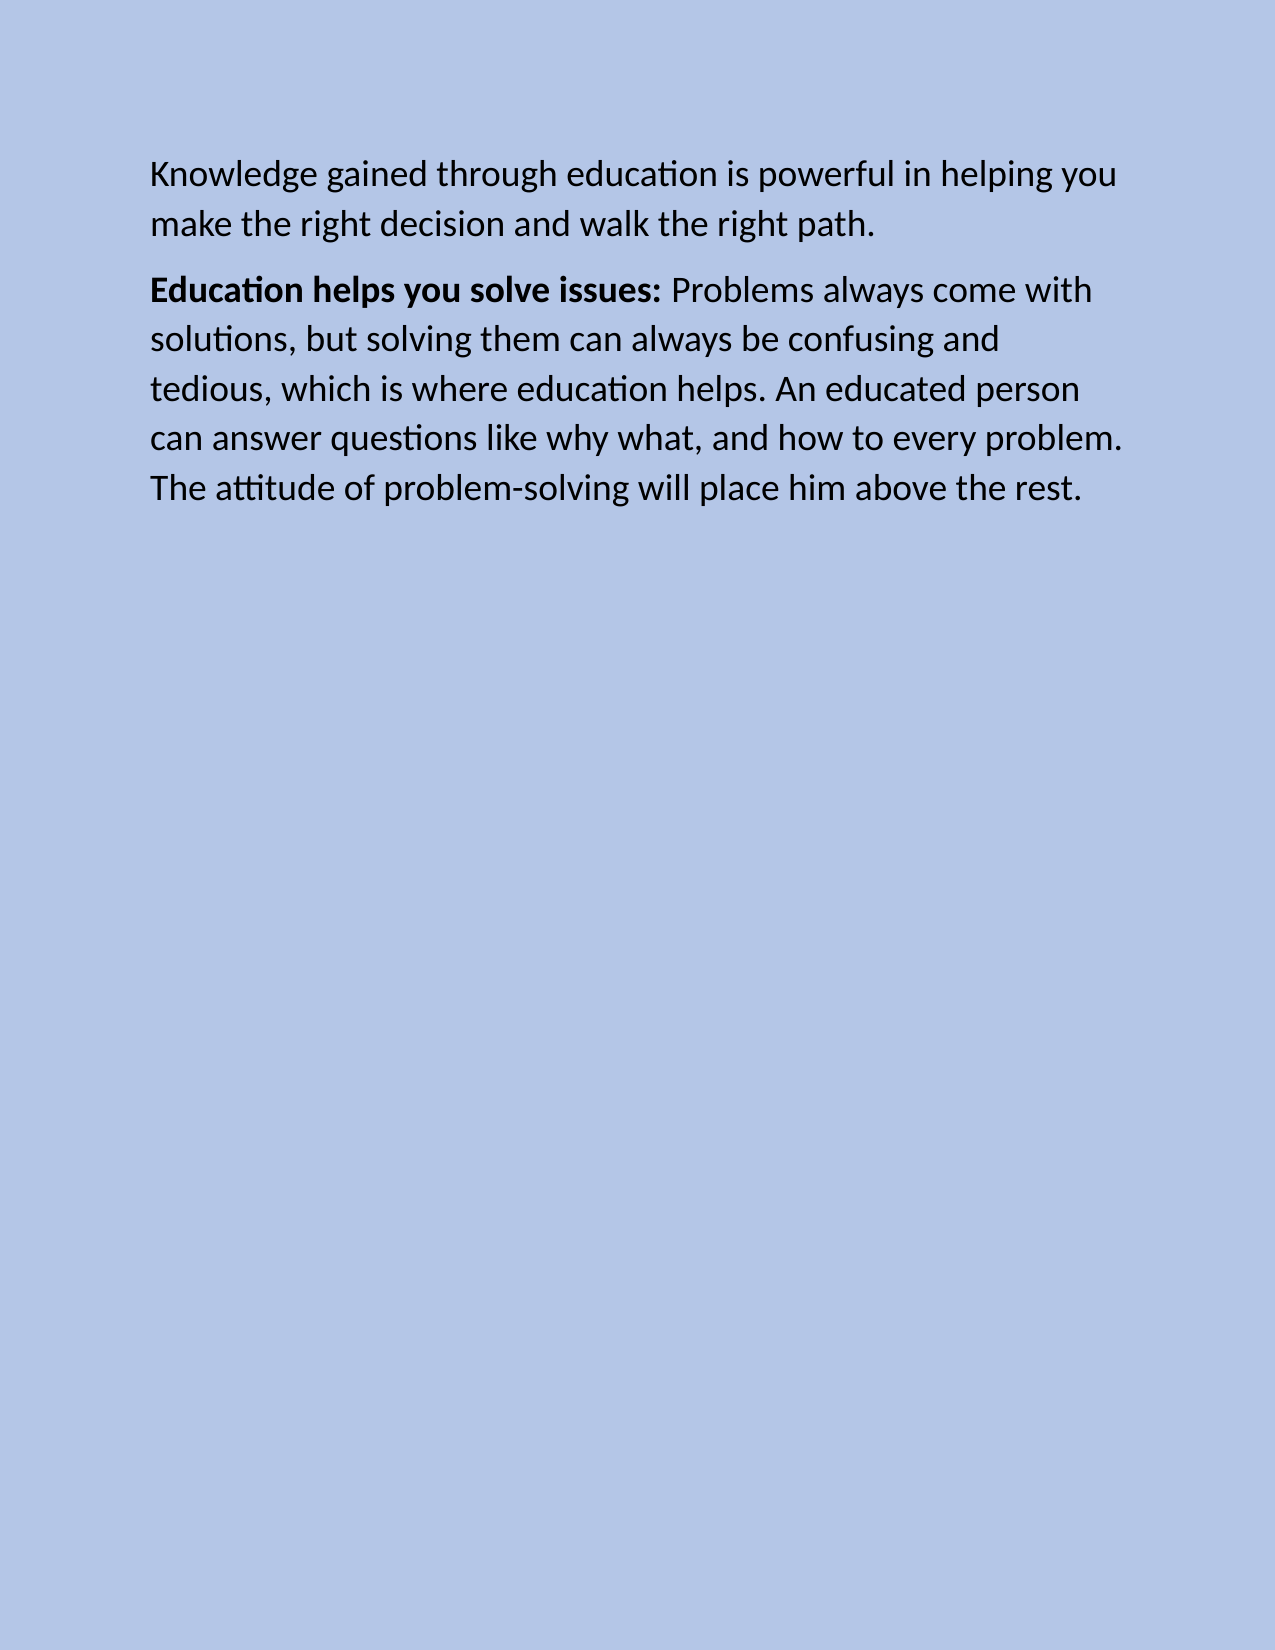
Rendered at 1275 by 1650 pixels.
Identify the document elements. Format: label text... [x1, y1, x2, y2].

text Education helps you solve issues: Problems always come with solutions, but solving them can always be confusing and tedious, which is where education helps. An educated person can answer questions like why what, and how to every problem. The attitude of problem-solving will place him above the rest. [150, 266, 1125, 509]
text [150, 150, 1125, 245]
